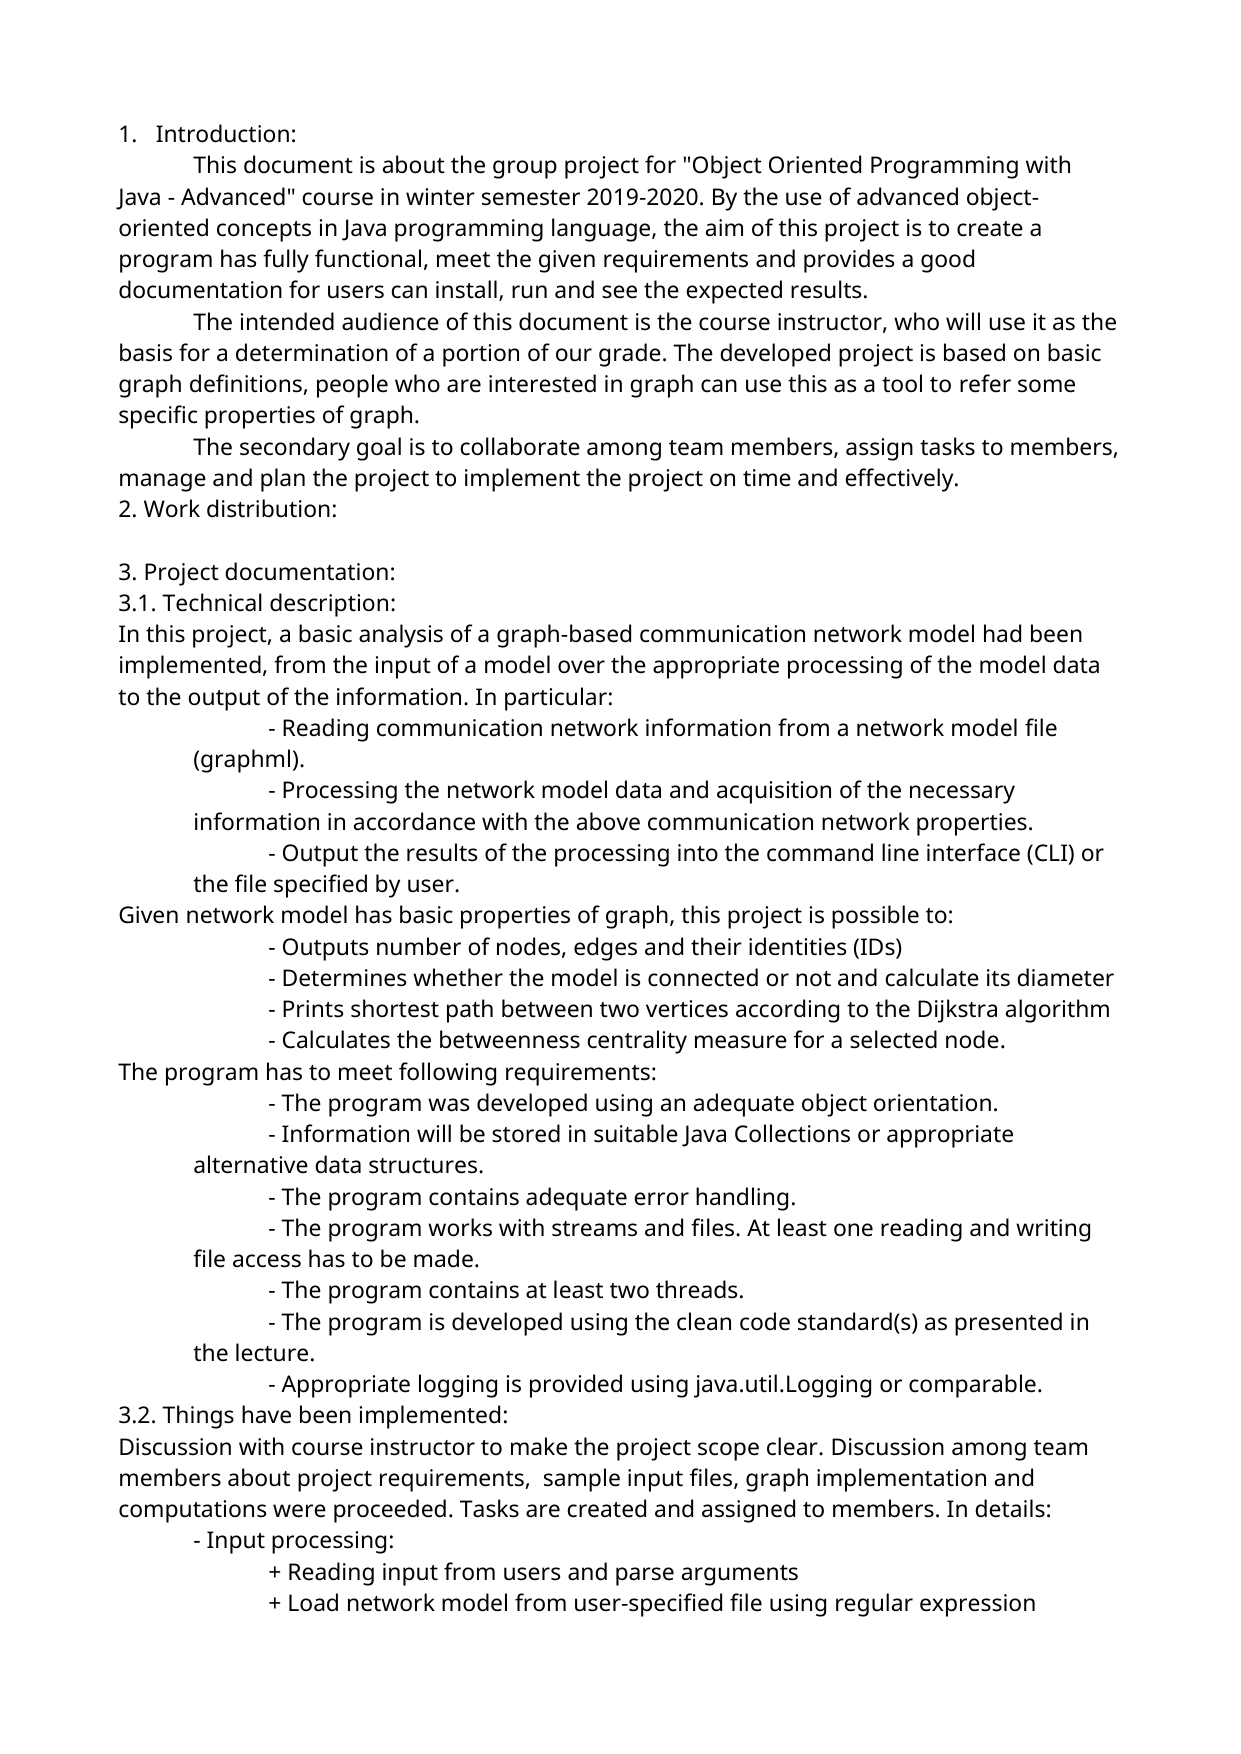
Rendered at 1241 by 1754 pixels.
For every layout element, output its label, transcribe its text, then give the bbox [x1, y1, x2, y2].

text - Calculates the betweenness centrality measure for a selected node. [193, 1024, 1122, 1056]
text Given network model has basic properties of graph, this project is possible to: [118, 899, 1122, 931]
text - Input processing: [118, 1524, 1122, 1556]
text This document is about the group project for "Object Oriented Programming with [118, 149, 1122, 181]
text - Outputs number of nodes, edges and their identities (IDs) [193, 931, 1122, 962]
text - Output the results of the processing into the command line interface (CLI) or the file specified by user. [193, 837, 1122, 899]
text - Information will be stored in suitable Java Collections or appropriate alternative data structures. [193, 1118, 1122, 1181]
text - Processing the network model data and acquisition of the necessary information in accordance with the above communication network properties. [193, 774, 1122, 837]
text - Appropriate logging is provided using java.util.Logging or comparable. [193, 1368, 1122, 1399]
list Introduction: [118, 118, 1122, 149]
text + Reading input from users and parse arguments [118, 1556, 1122, 1587]
text Discussion with course instructor to make the project scope clear. Discussion among team members about project requirements, sample input files, graph implementation and computations were proceeded. Tasks are created and assigned to members. In details: [118, 1431, 1122, 1524]
text The secondary goal is to collaborate among team members, assign tasks to members, manage and plan the project to implement the project on time and effectively. [118, 431, 1122, 493]
text 3.2. Things have been implemented: [118, 1399, 1122, 1431]
text - Prints shortest path between two vertices according to the Dijkstra algorithm [193, 993, 1122, 1024]
text + Load network model from user-specified file using regular expression [118, 1587, 1122, 1618]
text - The program works with streams and ﬁles. At least one reading and writing ﬁle access has to be made. [193, 1212, 1122, 1274]
text - Determines whether the model is connected or not and calculate its diameter [193, 962, 1122, 993]
text - The program was developed using an adequate object orientation. [193, 1087, 1122, 1118]
text The intended audience of this document is the course instructor, who will use it as the basis for a determination of a portion of our grade. The developed project is based on basic graph definitions, people who are interested in graph can use this as a tool to refer some specific properties of graph. [118, 306, 1122, 431]
text - The program contains adequate error handling. [193, 1181, 1122, 1212]
text 3.1. Technical description: [118, 587, 1122, 618]
text - Reading communication network information from a network model ﬁle (graphml). [193, 712, 1122, 774]
text - The program is developed using the clean code standard(s) as presented in the lecture. [193, 1306, 1122, 1368]
text 2. Work distribution: [118, 493, 1122, 524]
text 3. Project documentation: [118, 556, 1122, 587]
text - The program contains at least two threads. [193, 1274, 1122, 1306]
text In this project, a basic analysis of a graph-based communication network model had been implemented, from the input of a model over the appropriate processing of the model data to the output of the information. In particular: [118, 618, 1122, 712]
text The program has to meet following requirements: [118, 1056, 1122, 1087]
text Java - Advanced" course in winter semester 2019-2020. By the use of advanced object-oriented concepts in Java programming language, the aim of this project is to create a program has fully functional, meet the given requirements and provides a good documentation for users can install, run and see the expected results. [118, 181, 1122, 306]
